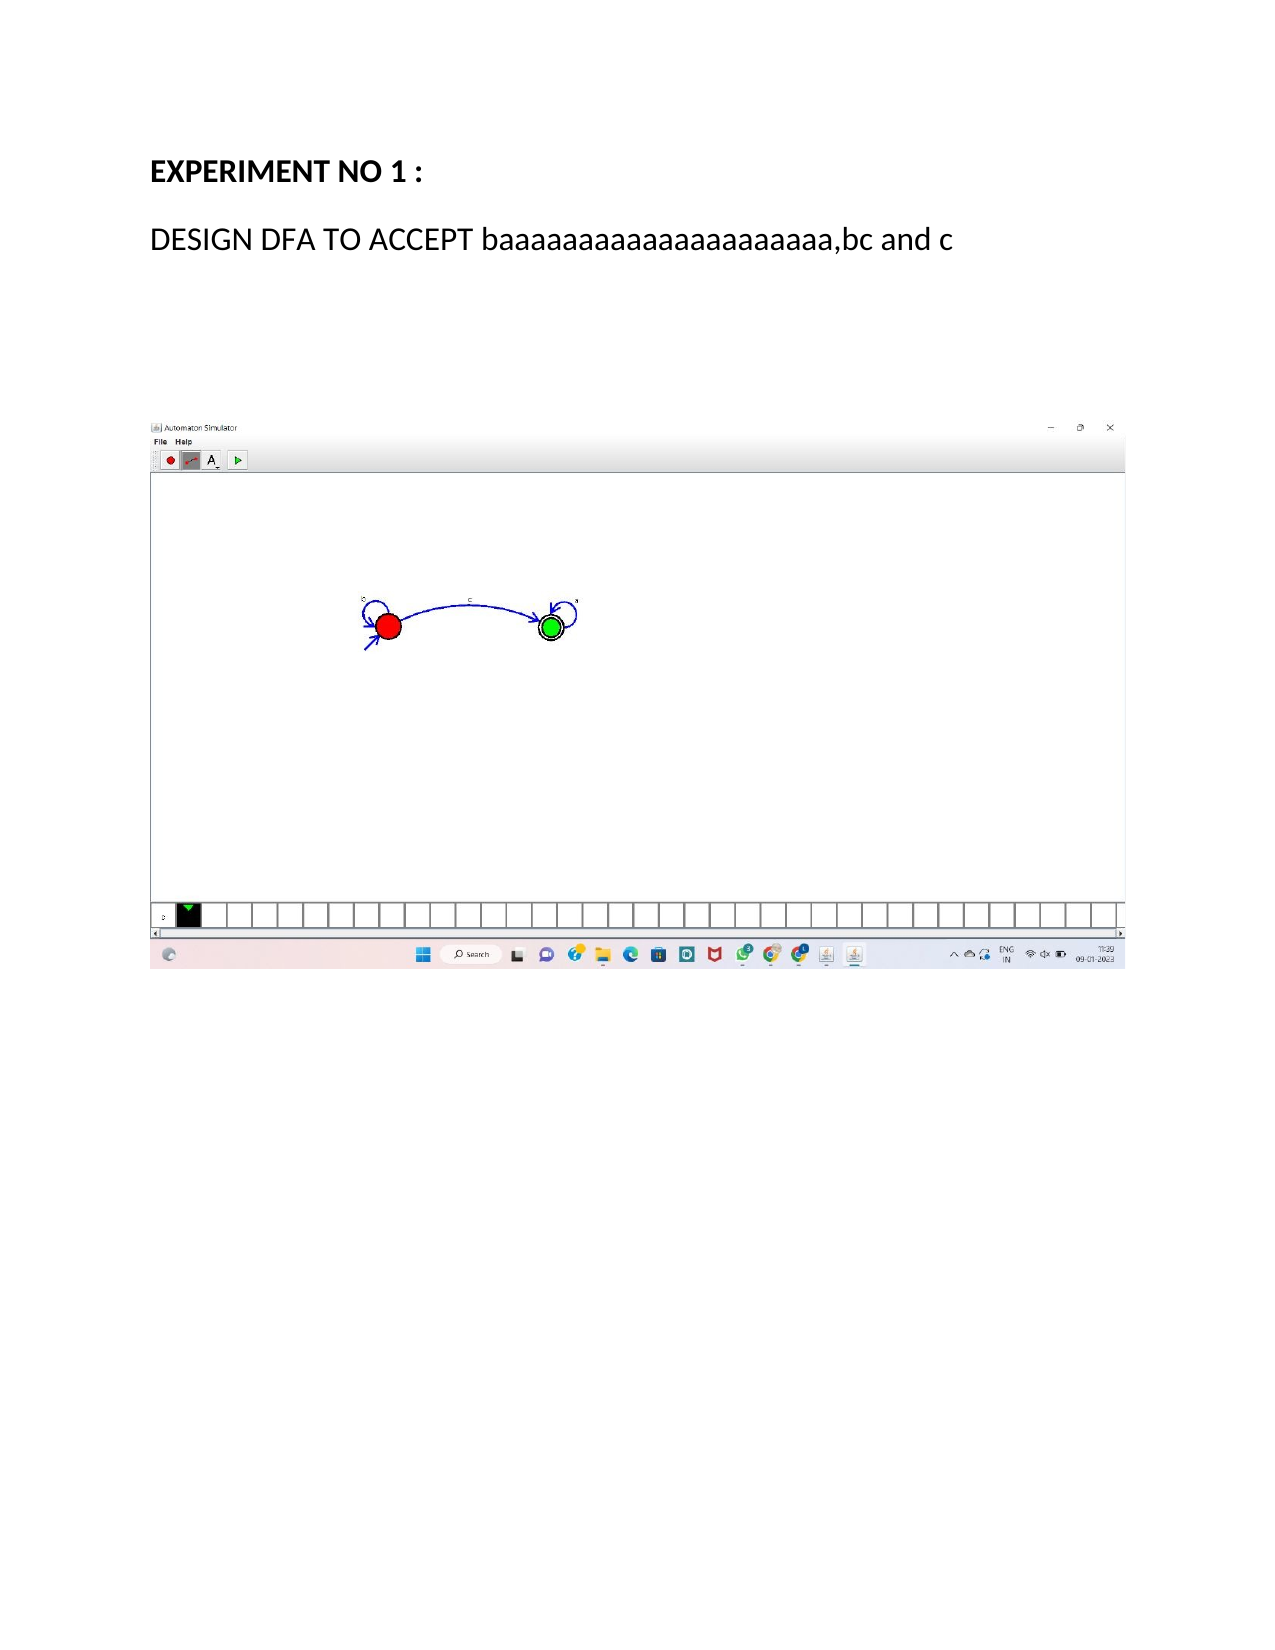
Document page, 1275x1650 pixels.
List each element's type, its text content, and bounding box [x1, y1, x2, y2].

picture [150, 420, 1125, 969]
text EXPERIMENT NO 1 : [150, 150, 1125, 191]
text DESIGN DFA TO ACCEPT baaaaaaaaaaaaaaaaaaaaa,bc and c [150, 218, 1125, 258]
